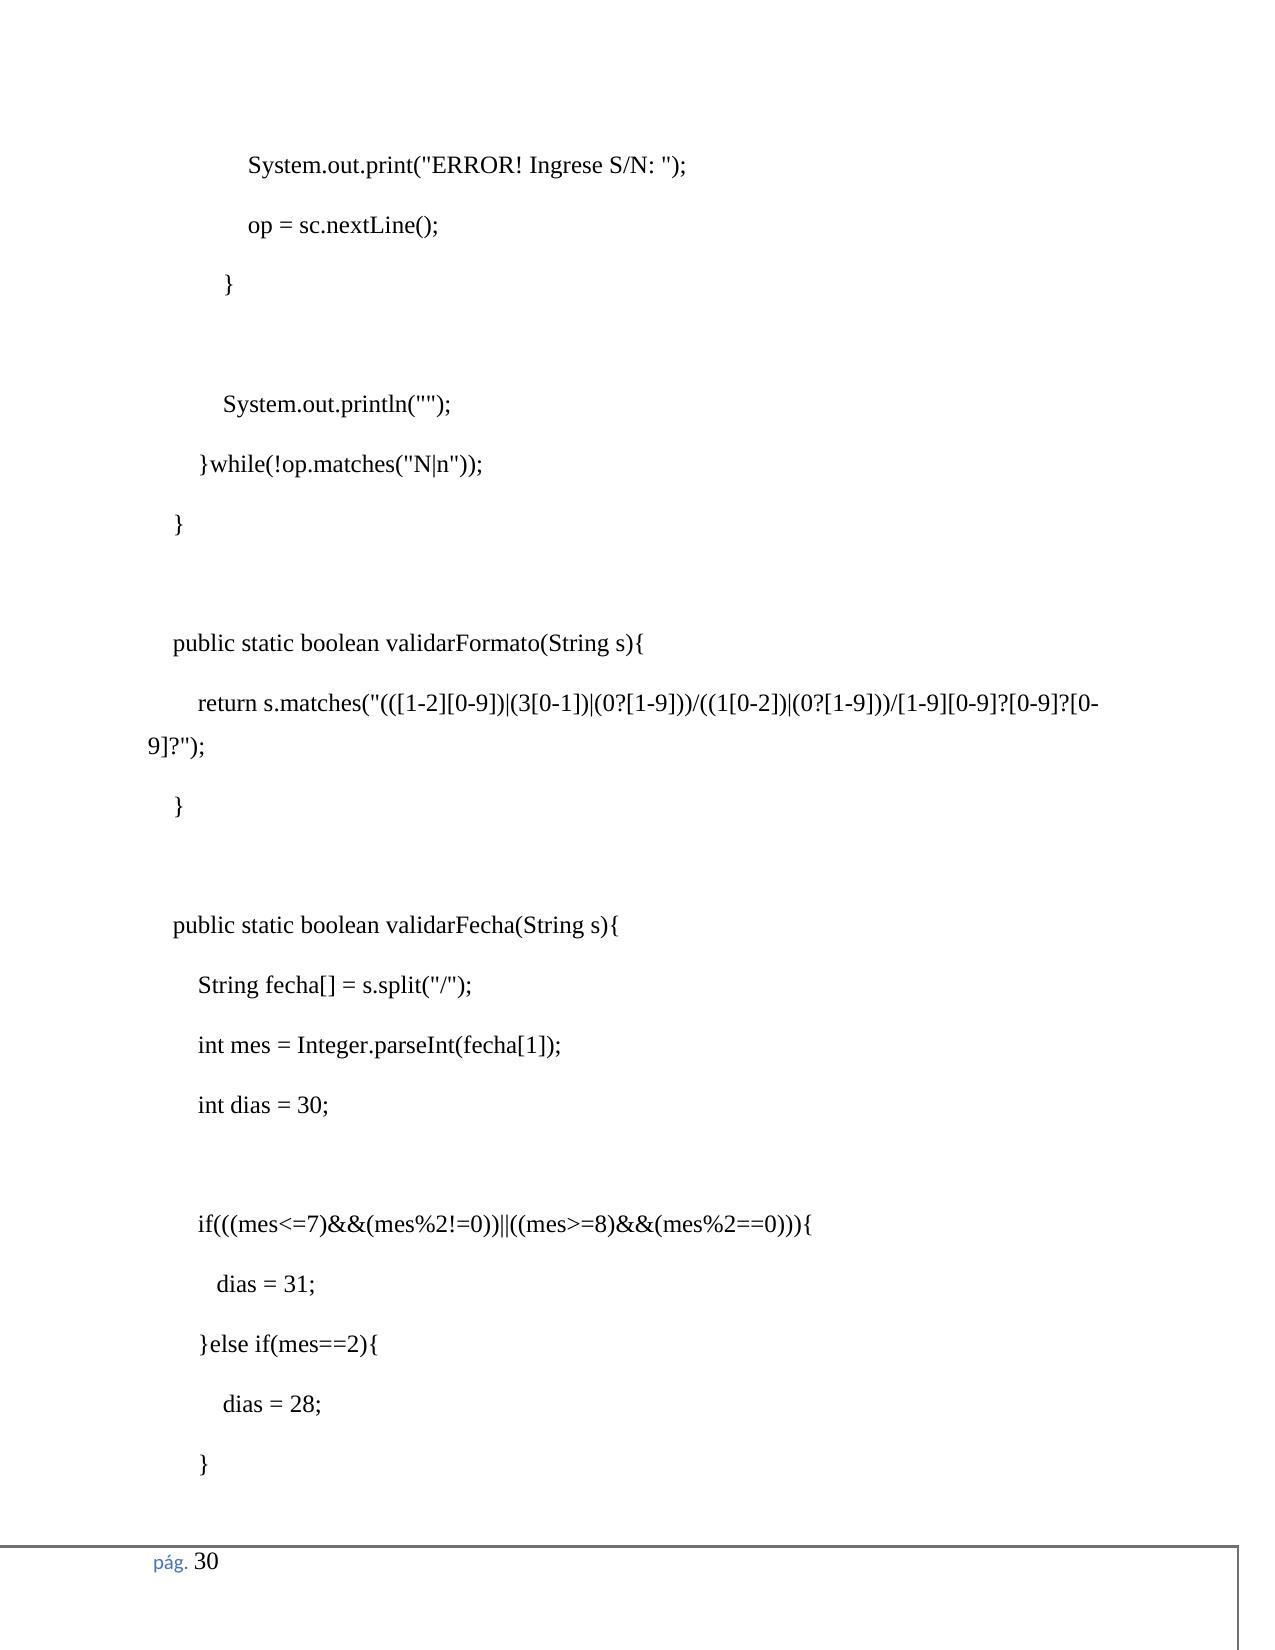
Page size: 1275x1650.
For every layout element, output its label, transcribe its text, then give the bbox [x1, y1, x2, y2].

text }else if(mes==2){ [148, 1329, 1125, 1358]
text public static boolean validarFecha(String s){ [148, 911, 1125, 939]
text System.out.println(""); [148, 389, 1125, 418]
text return s.matches("(([1-2][0-9])|(3[0-1])|(0?[1-9]))/((1[0-2])|(0?[1-9]))/[1-9][0-9]?[0-9]?[0-9]?"); [148, 688, 1125, 760]
text dias = 31; [148, 1269, 1125, 1298]
text String fecha[] = s.split("/"); [148, 970, 1125, 999]
text if(((mes<=7)&&(mes%2!=0))||((mes>=8)&&(mes%2==0))){ [148, 1209, 1125, 1238]
text } [148, 269, 1125, 298]
text int dias = 30; [148, 1090, 1125, 1119]
text }while(!op.matches("N|n")); [148, 449, 1125, 478]
text } [148, 509, 1125, 537]
text public static boolean validarFormato(String s){ [148, 628, 1125, 657]
text int mes = Integer.parseInt(fecha[1]); [148, 1030, 1125, 1059]
text System.out.print("ERROR! Ingrese S/N: "); [148, 150, 1125, 179]
text } [148, 1449, 1125, 1477]
text dias = 28; [148, 1389, 1125, 1418]
text } [148, 791, 1125, 820]
text op = sc.nextLine(); [148, 210, 1125, 238]
